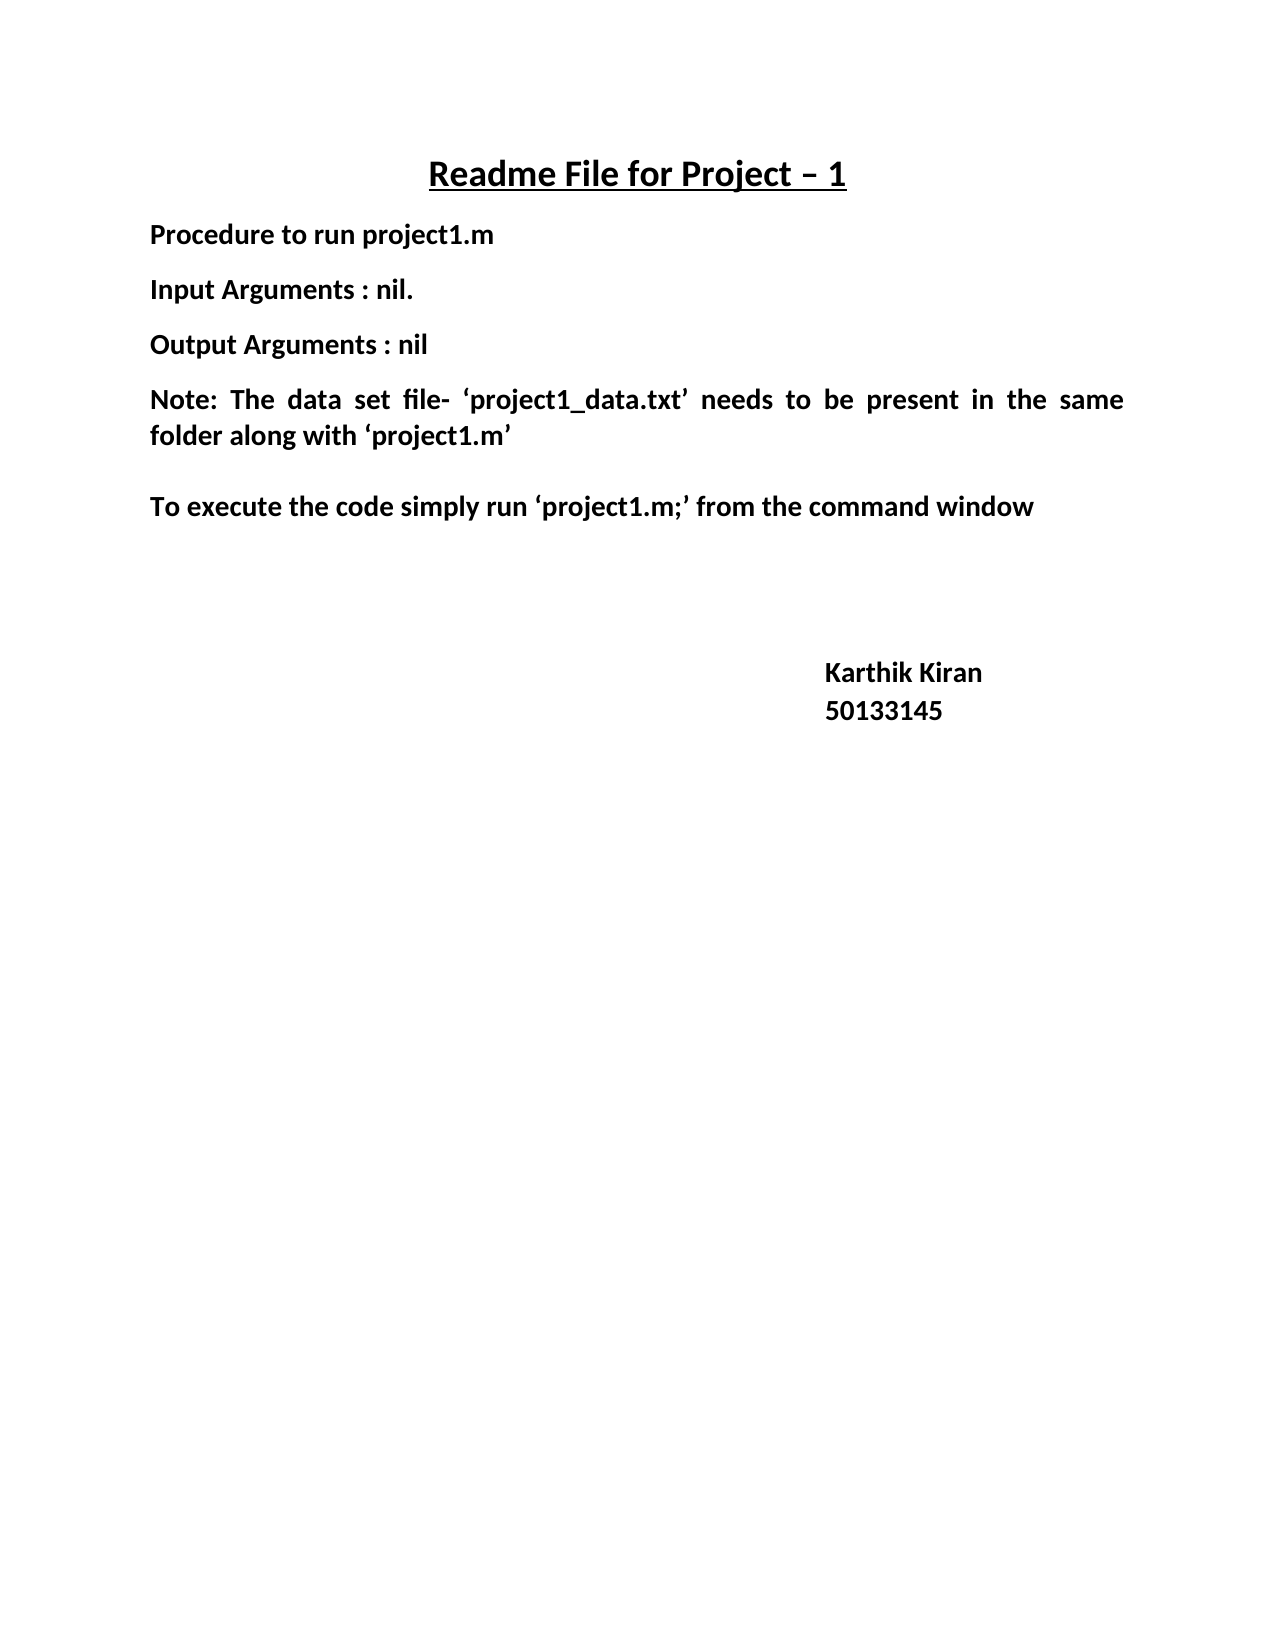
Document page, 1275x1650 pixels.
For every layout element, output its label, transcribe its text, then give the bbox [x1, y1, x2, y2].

text Note: The data set file- ‘project1_data.txt’ needs to be present in the same folder along with ‘project1.m’ [150, 381, 1125, 453]
text Procedure to run project1.m [150, 216, 1125, 252]
text 50133145 [150, 692, 1125, 728]
text Output Arguments : nil [150, 326, 1125, 362]
text Karthik Kiran [150, 654, 1125, 689]
text Input Arguments : nil. [150, 271, 1125, 307]
text Readme File for Project – 1 [150, 150, 1125, 196]
text To execute the code simply run ‘project1.m;’ from the command window [150, 488, 1125, 524]
